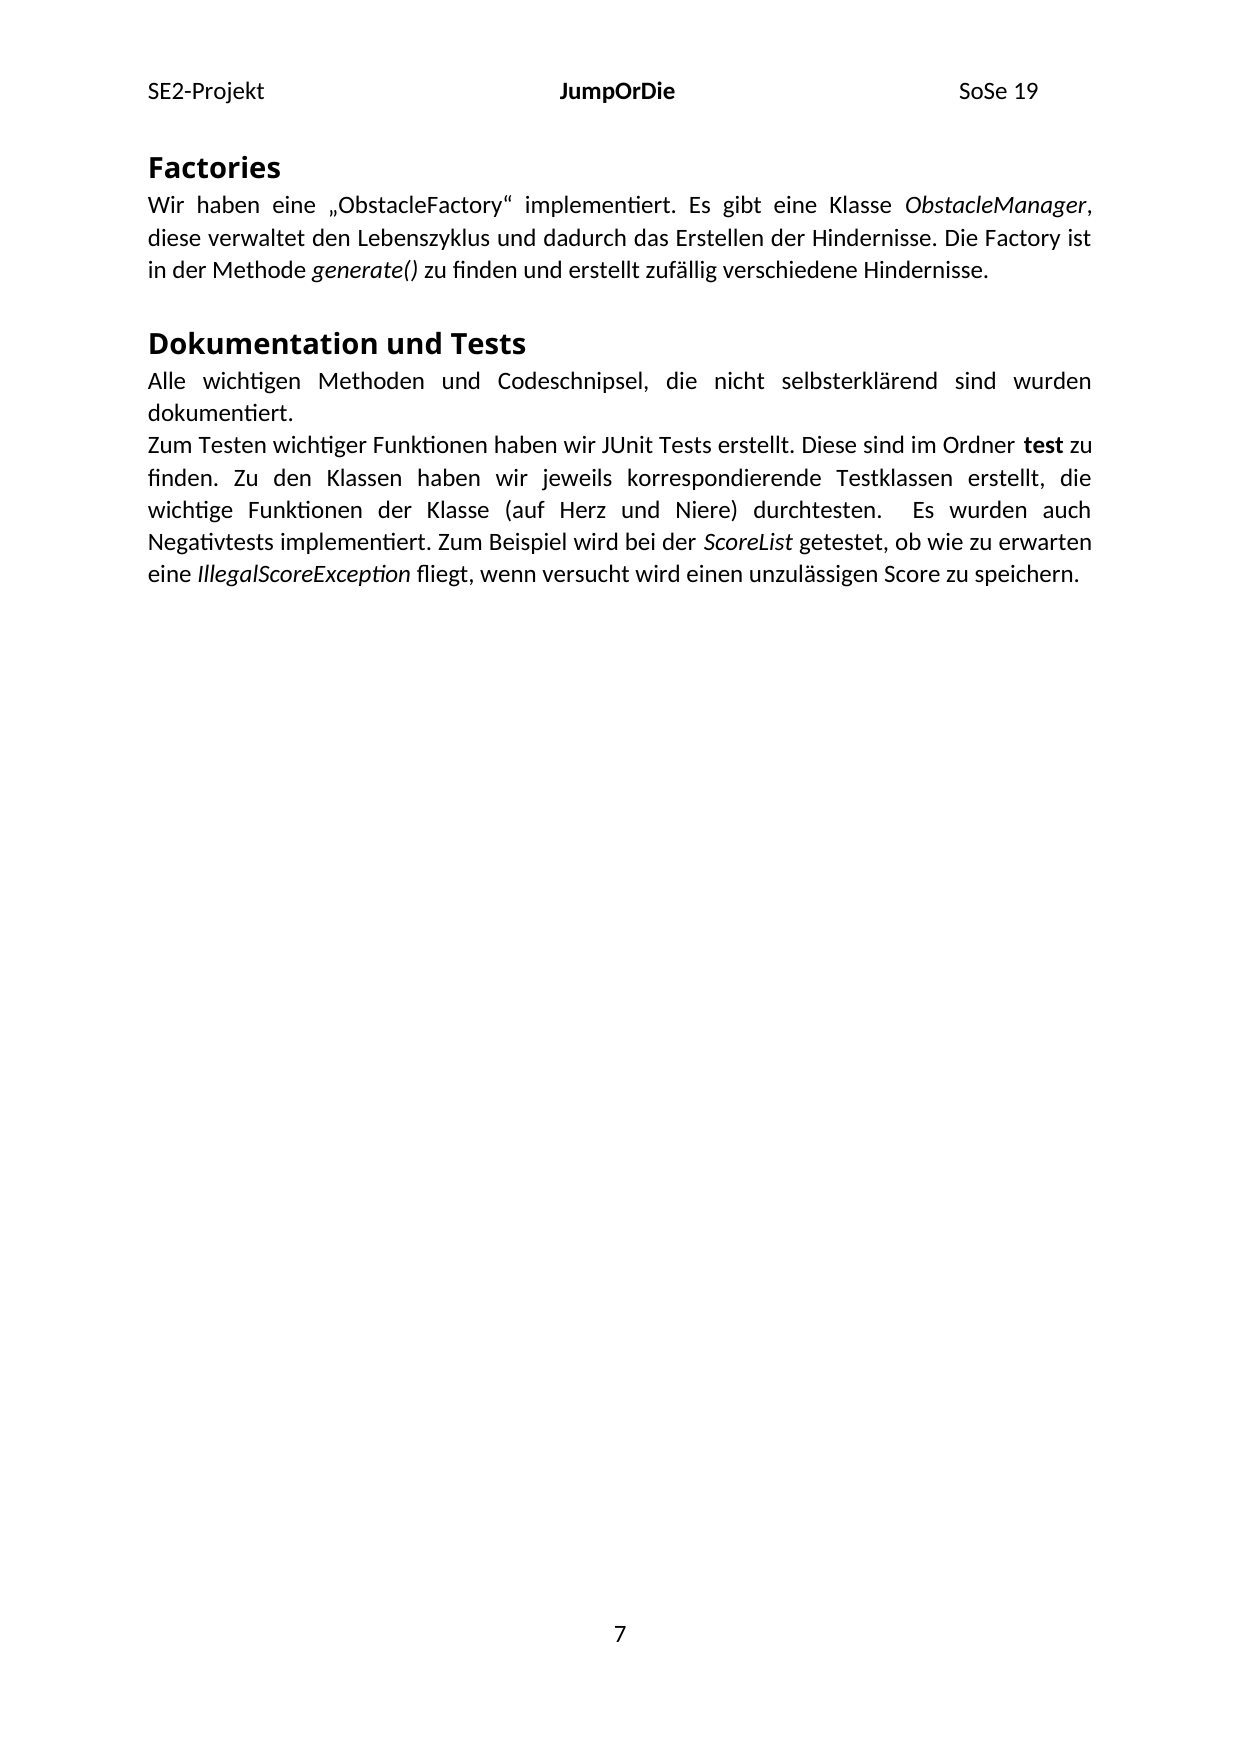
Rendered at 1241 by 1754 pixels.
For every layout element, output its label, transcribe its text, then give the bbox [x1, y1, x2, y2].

text Alle wichtigen Methoden und Codeschnipsel, die nicht selbsterklärend sind wurden dokumentiert. [148, 365, 1093, 428]
text Wir haben eine „ObstacleFactory“ implementiert. Es gibt eine Klasse ObstacleManager, diese verwaltet den Lebenszyklus und dadurch das Erstellen der Hindernisse. Die Factory ist in der Methode generate() zu finden und erstellt zufällig verschiedene Hindernisse. [148, 189, 1093, 285]
subtitle Dokumentation und Tests [148, 323, 1093, 363]
text Zum Testen wichtiger Funktionen haben wir JUnit Tests erstellt. Diese sind im Ordner test zu finden. Zu den Klassen haben wir jeweils korrespondierende Testklassen erstellt, die wichtige Funktionen der Klasse (auf Herz und Niere) durchtesten. Es wurden auch Negativtests implementiert. Zum Beispiel wird bei der ScoreList getestet, ob wie zu erwarten eine IllegalScoreException fliegt, wenn versucht wird einen unzulässigen Score zu speichern. [148, 429, 1093, 589]
subtitle Factories [148, 148, 1093, 187]
